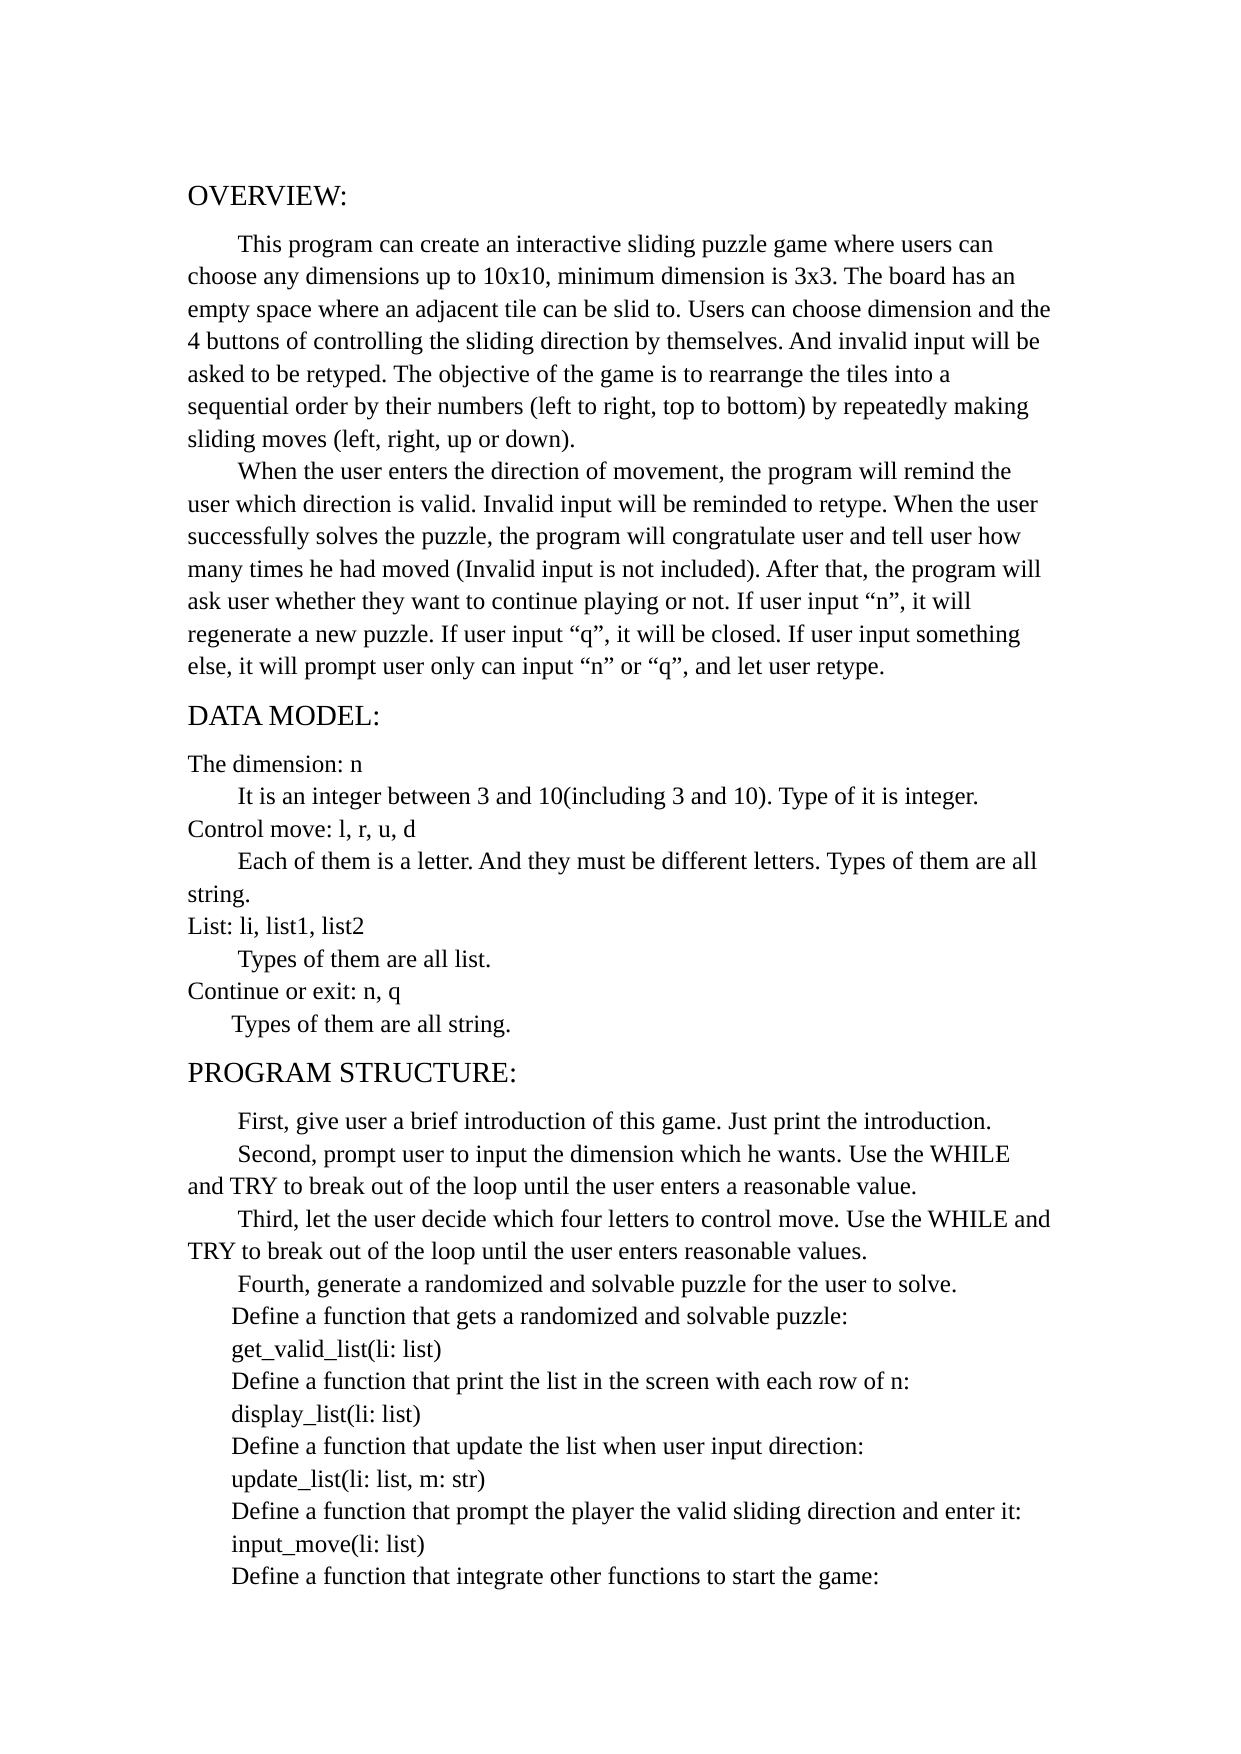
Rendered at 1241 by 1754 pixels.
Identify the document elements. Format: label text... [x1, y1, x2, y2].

text OVERVIEW: [187, 162, 1053, 227]
list Define a function that gets a randomized and solvable puzzle: [231, 1299, 1053, 1332]
text Continue or exit: n, q [187, 974, 1053, 1007]
text When the user enters the direction of movement, the program will remind the user which direction is valid. Invalid input will be reminded to retype. When the user successfully solves the puzzle, the program will congratulate user and tell user how many times he had moved (Invalid input is not included). After that, the program will ask user whether they want to continue playing or not. If user input “n”, it will regenerate a new puzzle. If user input “q”, it will be closed. If user input something else, it will prompt user only can input “n” or “q”, and let user retype. [187, 454, 1053, 682]
list Define a function that print the list in the screen with each row of n: display_list(li: list) [231, 1364, 1053, 1429]
text First, give user a brief introduction of this game. Just print the introduction. [187, 1104, 1053, 1137]
text Each of them is a letter. And they must be different letters. Types of them are all string. [187, 844, 1053, 909]
text The dimension: n [187, 747, 1053, 779]
list update_list(li: list, m: str) [231, 1462, 1053, 1494]
text Second, prompt user to input the dimension which he wants. Use the WHILE and TRY to break out of the loop until the user enters a reasonable value. [187, 1137, 1053, 1202]
text Third, let the user decide which four letters to control move. Use the WHILE and TRY to break out of the loop until the user enters reasonable values. [187, 1202, 1053, 1267]
text List: li, list1, list2 [187, 909, 1053, 942]
list get_valid_list(li: list) [231, 1332, 1053, 1364]
text It is an integer between 3 and 10(including 3 and 10). Type of it is integer. [187, 779, 1053, 812]
text DATA MODEL: [187, 682, 1053, 747]
text Types of them are all string. [187, 1007, 1053, 1039]
text PROGRAM STRUCTURE: [187, 1039, 1053, 1104]
list Define a function that integrate other functions to start the game: [231, 1559, 1053, 1592]
list input_move(li: list) [231, 1527, 1053, 1559]
list Define a function that update the list when user input direction: [231, 1429, 1053, 1462]
list Define a function that prompt the player the valid sliding direction and enter it: [231, 1494, 1053, 1527]
text Types of them are all list. [187, 942, 1053, 974]
text Control move: l, r, u, d [187, 812, 1053, 844]
text This program can create an interactive sliding puzzle game where users can choose any dimensions up to 10x10, minimum dimension is 3x3. The board has an empty space where an adjacent tile can be slid to. Users can choose dimension and the 4 buttons of controlling the sliding direction by themselves. And invalid input will be asked to be retyped. The objective of the game is to rearrange the tiles into a sequential order by their numbers (left to right, top to bottom) by repeatedly making sliding moves (left, right, up or down). [187, 227, 1053, 454]
text Fourth, generate a randomized and solvable puzzle for the user to solve. [187, 1267, 1053, 1299]
